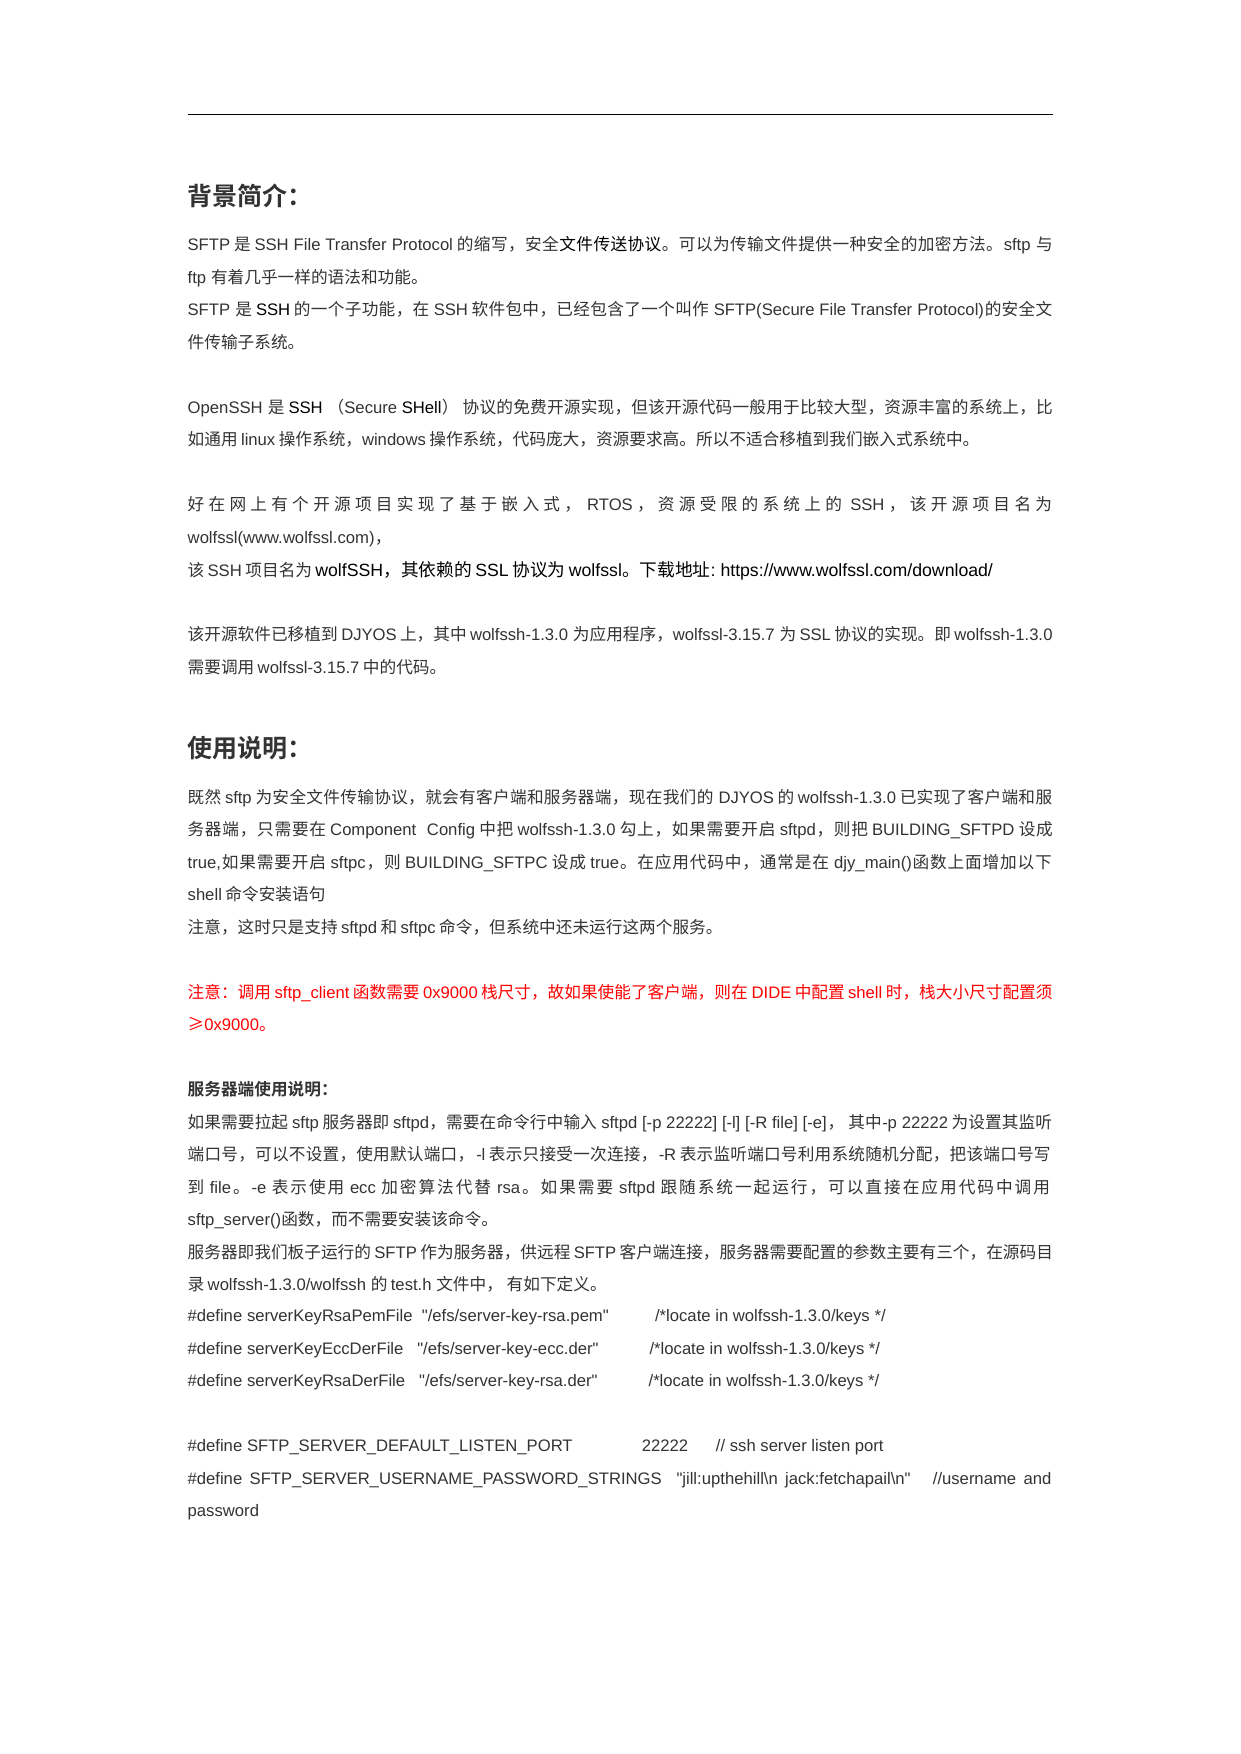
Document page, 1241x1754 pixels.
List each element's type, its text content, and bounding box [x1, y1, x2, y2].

text 使用说明： [187, 714, 1053, 779]
text 该开源软件已移植到DJYOS上，其中wolfssh-1.3.0 为应用程序，wolfssl-3.15.7 为SSL协议的实现。即wolfssh-1.3.0需要调用wolfssl-3.15.7中的代码。 [187, 617, 1053, 682]
text 如果需要拉起sftp服务器即sftpd，需要在命令行中输入sftpd [-p 22222] [-l] [-R file] [-e]， 其中-p 22222为设置其监听端口号，可以不设置，使用默认端口，-l表示只接受一次连接，-R表示监听端口号利用系统随机分配，把该端口号写到file。-e表示使用ecc加密算法代替rsa。如果需要sftpd跟随系统一起运行，可以直接在应用代码中调用sftp_server()函数，而不需要安装该命令。 [187, 1104, 1053, 1234]
text #define serverKeyRsaPemFile "/efs/server-key-rsa.pem" /*locate in wolfssh-1.3.0/keys */ [187, 1299, 1053, 1332]
text 既然sftp为安全文件传输协议，就会有客户端和服务器端，现在我们的DJYOS的wolfssh-1.3.0已实现了客户端和服务器端，只需要在Component Config中把wolfssh-1.3.0勾上，如果需要开启sftpd，则把BUILDING_SFTPD设成true,如果需要开启sftpc，则BUILDING_SFTPC设成true。在应用代码中，通常是在djy_main()函数上面增加以下shell命令安装语句 [187, 779, 1053, 909]
text 服务器端使用说明： [187, 1072, 1053, 1104]
text 注意：调用sftp_client函数需要0x9000栈尺寸，故如果使能了客户端，则在DIDE中配置shell时，栈大小尺寸配置须≥0x9000。 [187, 974, 1053, 1039]
text 服务器即我们板子运行的SFTP作为服务器，供远程SFTP客户端连接，服务器需要配置的参数主要有三个，在源码目录wolfssh-1.3.0/wolfssh 的test.h 文件中， 有如下定义。 [187, 1234, 1053, 1299]
text #define serverKeyEccDerFile "/efs/server-key-ecc.der" /*locate in wolfssh-1.3.0/keys */ [187, 1332, 1053, 1364]
text #define SFTP_SERVER_USERNAME_PASSWORD_STRINGS "jill:upthehill\n jack:fetchapail\n" //username and password [187, 1462, 1053, 1476]
text 该SSH项目名为wolfSSH，其依赖的SSL协议为wolfssl。下载地址: https://www.wolfssl.com/download/ [187, 552, 1053, 584]
text #define SFTP_SERVER_USERNAME_PASSWORD_STRINGS "jill:upthehill\n jack:fetchapail\n" //username and password [187, 1481, 1053, 1527]
text #define SFTP_SERVER_DEFAULT_LISTEN_PORT 22222 // ssh server listen port [187, 1429, 1053, 1462]
text #define serverKeyRsaDerFile "/efs/server-key-rsa.der" /*locate in wolfssh-1.3.0/keys */ [187, 1364, 1053, 1397]
text OpenSSH 是 SSH （Secure SHell） 协议的免费开源实现，但该开源代码一般用于比较大型，资源丰富的系统上，比如通用linux操作系统，windows操作系统，代码庞大，资源要求高。所以不适合移植到我们嵌入式系统中。 [187, 389, 1053, 454]
text SFTP是SSH File Transfer Protocol的缩写，安全文件传送协议。可以为传输文件提供一种安全的加密方法。sftp 与 ftp 有着几乎一样的语法和功能。 [187, 227, 1053, 292]
text 背景简介： [187, 162, 1053, 227]
text SFTP 是 SSH的一个子功能，在SSH软件包中，已经包含了一个叫作SFTP(Secure File Transfer Protocol)的安全文件传输子系统。 [187, 292, 1053, 357]
text 注意，这时只是支持sftpd和sftpc命令，但系统中还未运行这两个服务。 [187, 909, 1053, 942]
text 好在网上有个开源项目实现了基于嵌入式，RTOS，资源受限的系统上的SSH，该开源项目名为wolfssl(www.wolfssl.com)， [187, 487, 1053, 552]
